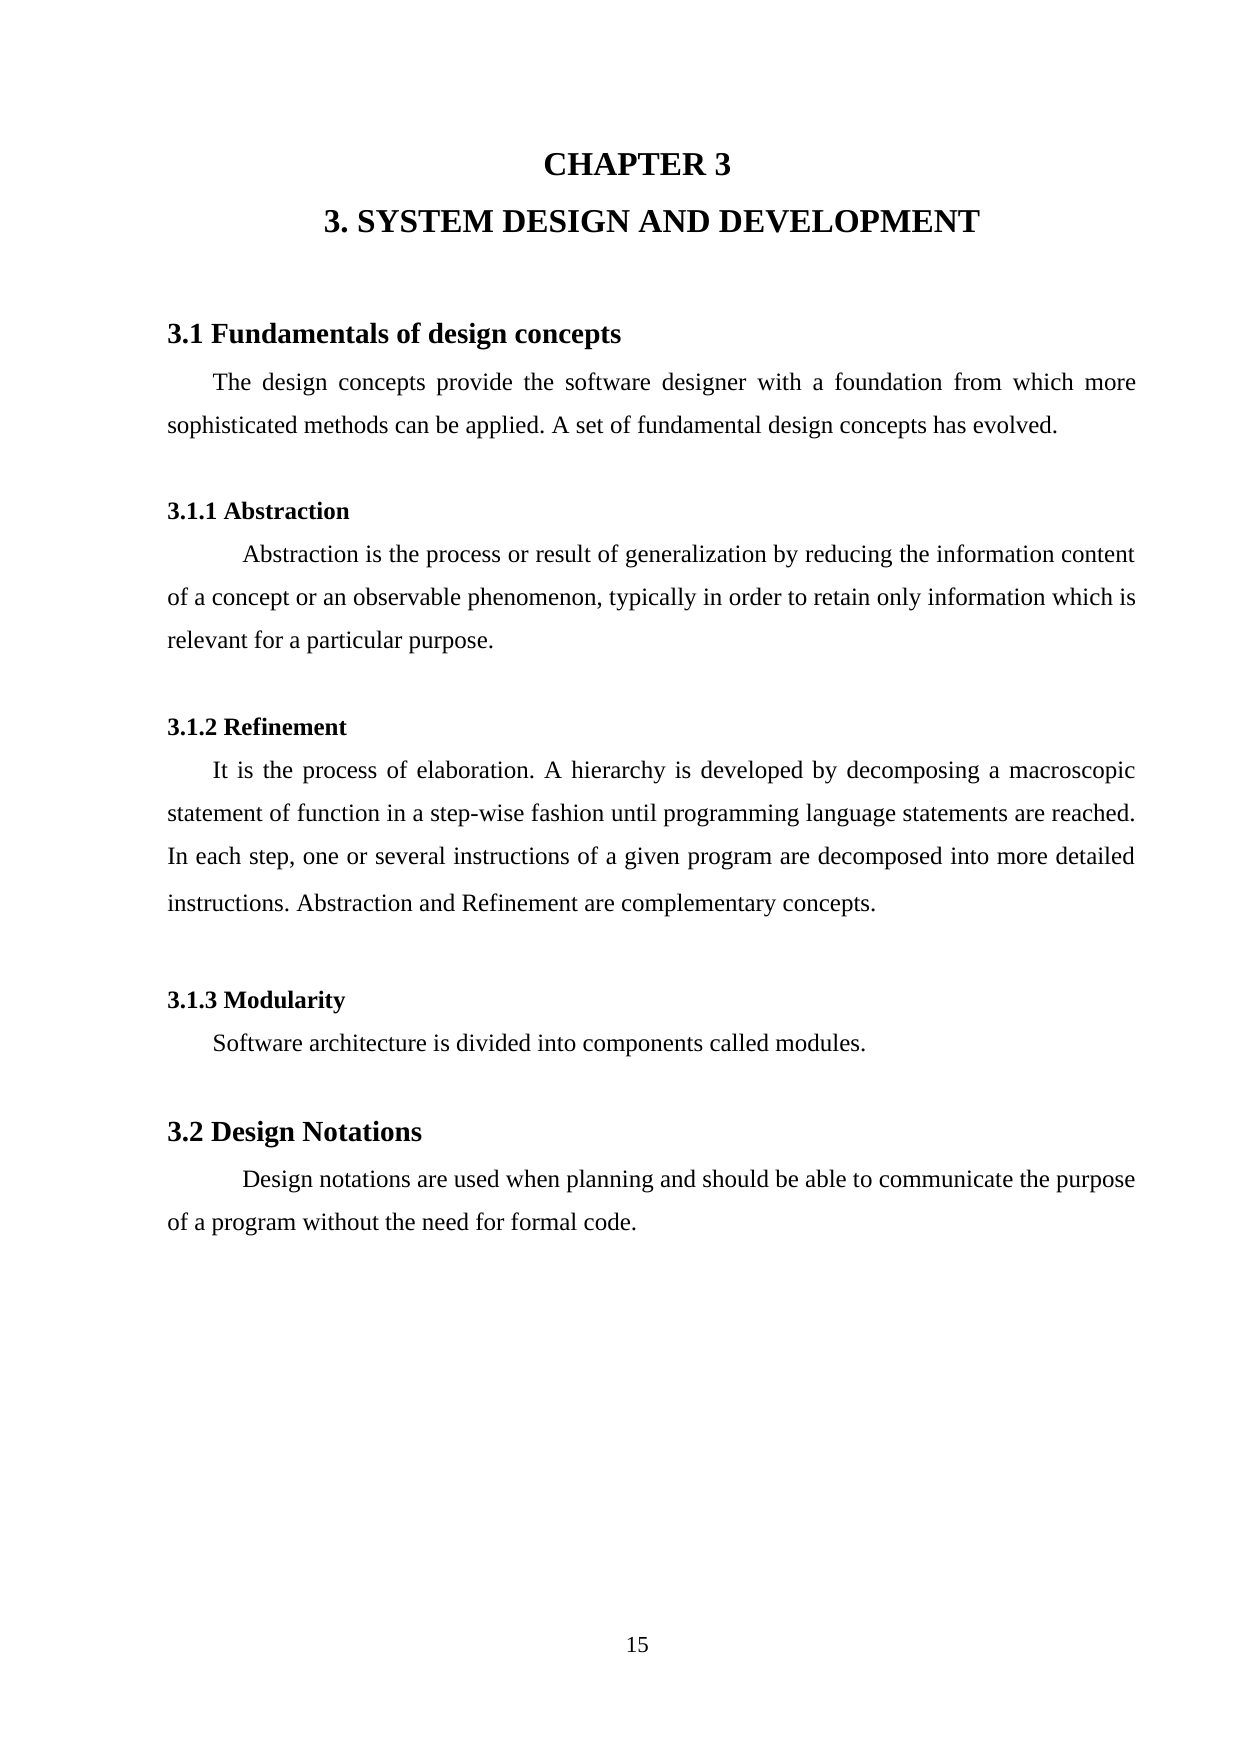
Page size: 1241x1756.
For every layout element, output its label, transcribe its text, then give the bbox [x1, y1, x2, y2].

text CHAPTER 3 [137, 144, 1137, 182]
text Software architecture is divided into components called modules. [167, 1028, 1137, 1057]
text 3.1.3 Modularity [167, 985, 1137, 1013]
text 3. SYSTEM DESIGN AND DEVELOPMENT [167, 201, 1137, 239]
text It is the process of elaboration. A hierarchy is developed by decomposing a macroscopic statement of function in a step-wise fashion until programming language statements are reached. In each step, one or several instructions of a given program are decomposed into more detailed instructions. Abstraction and Refinement are complementary concepts. [167, 755, 1137, 918]
text 3.1 Fundamentals of design concepts [167, 316, 1137, 350]
text The design concepts provide the software designer with a foundation from which more sophisticated methods can be applied. A set of fundamental design concepts has evolved. [167, 367, 1137, 438]
text Design notations are used when planning and should be able to communicate the purpose of a program without the need for formal code. [167, 1164, 1137, 1236]
text 3.1.2 Refinement [167, 712, 1137, 740]
text 3.1.1 Abstraction [167, 496, 1137, 525]
text 3.2 Design Notations [167, 1114, 1137, 1148]
text Abstraction is the process or result of generalization by reducing the information content of a concept or an observable phenomenon, typically in order to retain only information which is relevant for a particular purpose. [167, 539, 1137, 654]
